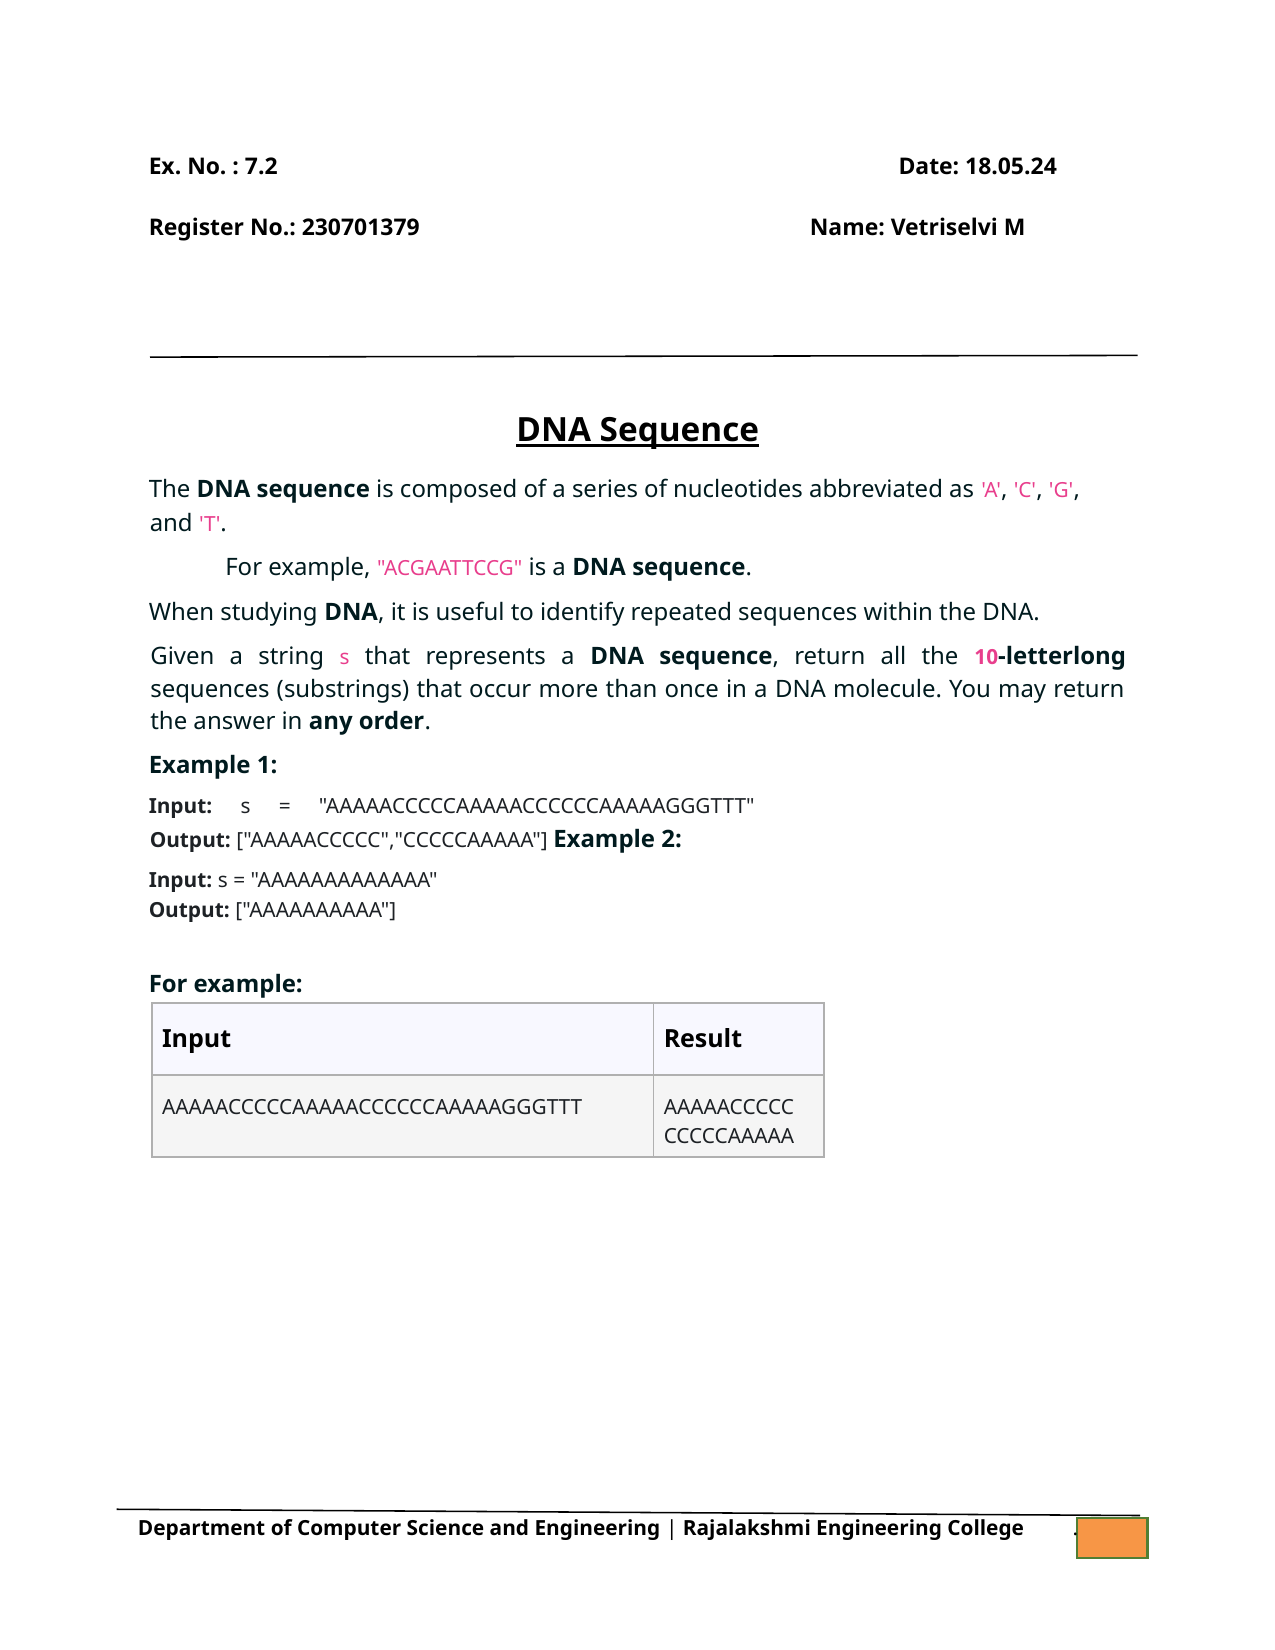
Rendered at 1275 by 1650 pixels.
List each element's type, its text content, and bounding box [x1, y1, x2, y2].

text Register No.: 230701379 Name: Vetriselvi M [148, 211, 1126, 242]
table_header Input [153, 1004, 653, 1074]
text Example 1: [148, 748, 1126, 781]
table_cell AAAAACCCCC CCCCCAAAAA [654, 1076, 823, 1156]
text For example: [148, 967, 1126, 999]
text Given a string s that represents a DNA sequence, return all the 10-letterlong sequences (substrings) that occur more than once in a DNA molecule. You may return the answer in any order. [150, 639, 1126, 737]
text Ex. No. : 7.2 Date: 18.05.24 [148, 150, 1126, 181]
text Output: ["AAAAAAAAAA"] [148, 895, 755, 924]
text For example, "ACGAATTCCG" is a DNA sequence. [225, 550, 1126, 582]
table_cell AAAAACCCCCAAAAACCCCCCAAAAAGGGTTT [153, 1076, 653, 1156]
text The DNA sequence is composed of a series of nucleotides abbreviated as 'A', 'C', 'G', and 'T'. [148, 472, 1126, 538]
table_header Result [654, 1004, 823, 1074]
text Input: s = "AAAAAAAAAAAAA" [148, 865, 755, 893]
subtitle DNA Sequence [186, 406, 1089, 452]
text When studying DNA, it is useful to identify repeated sequences within the DNA. [148, 594, 1126, 627]
text Input: s = "AAAAACCCCCAAAAACCCCCCAAAAAGGGTTT" Output: ["AAAAACCCCC","CCCCCAAAAA"] Example 2: [148, 791, 755, 854]
